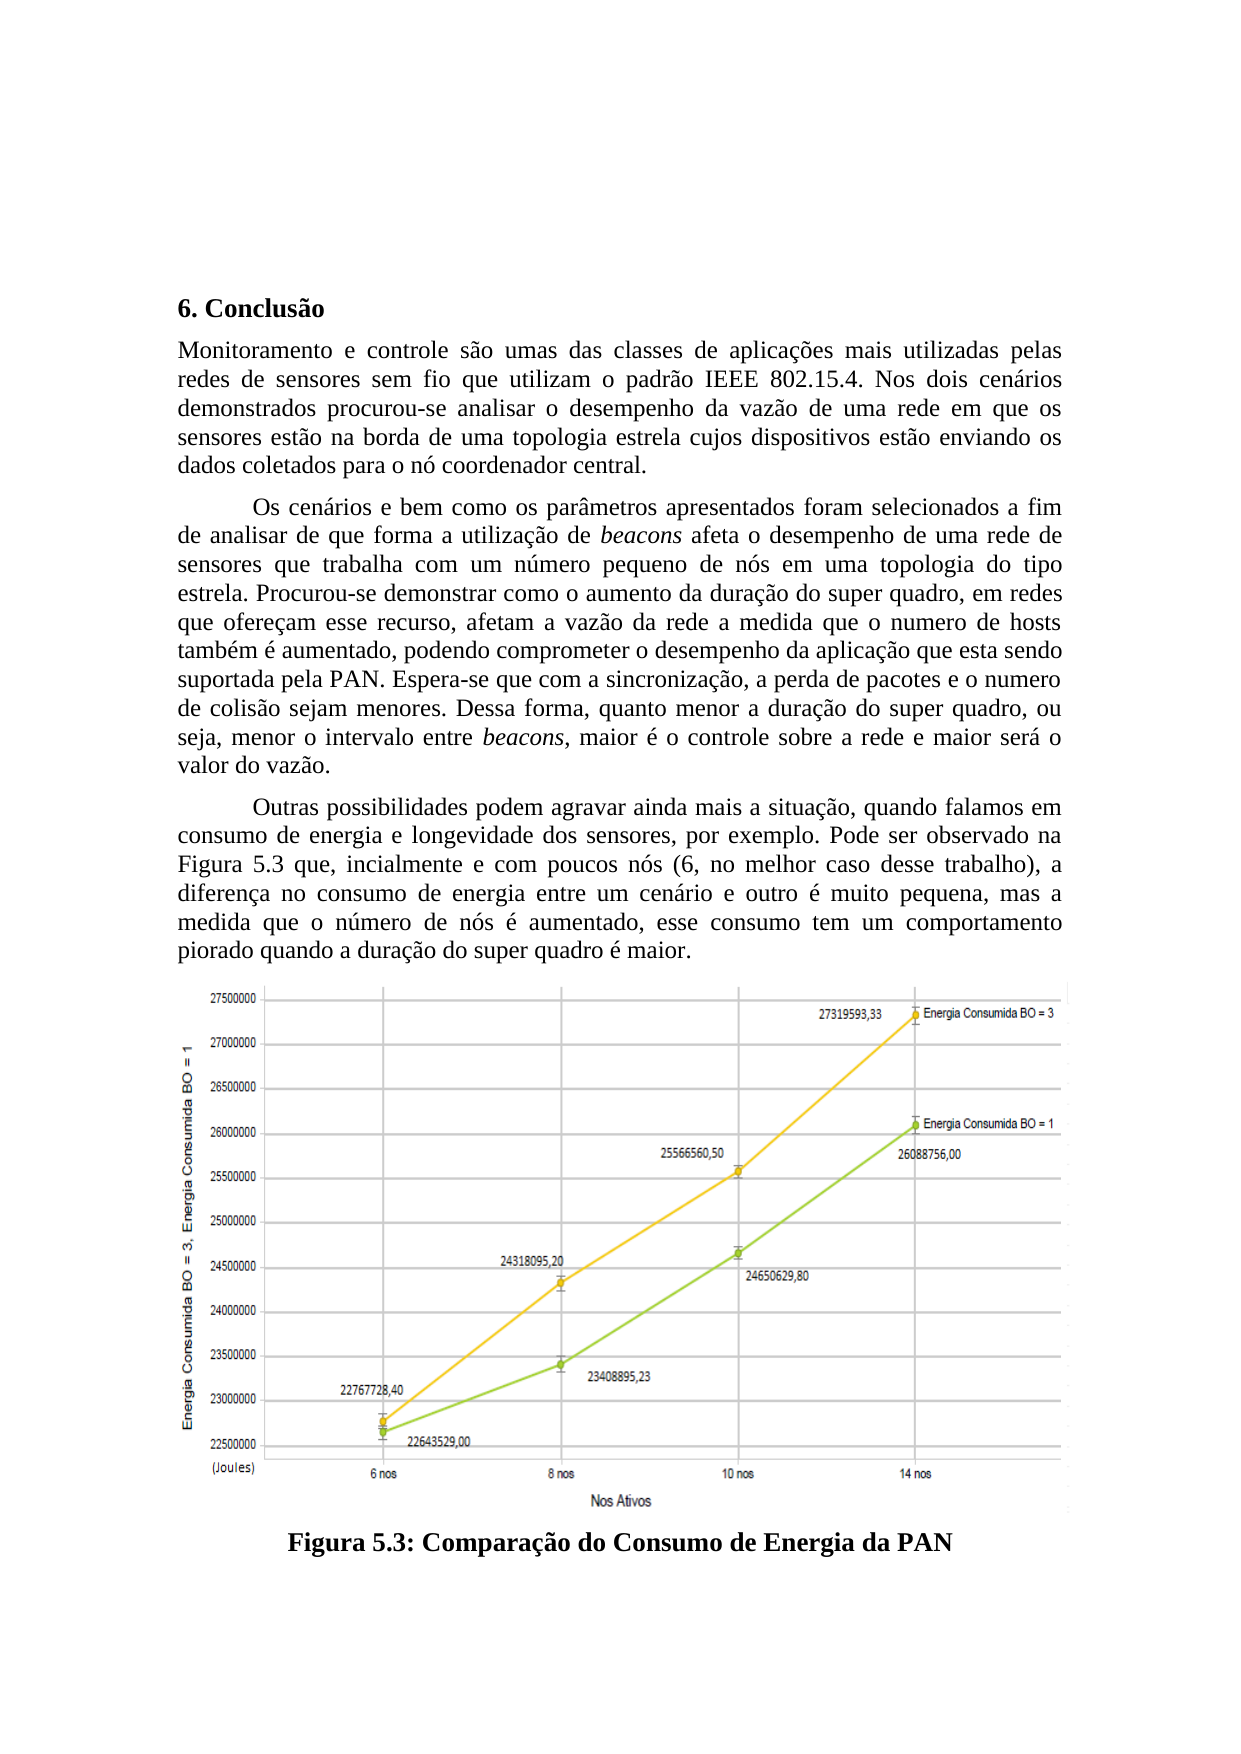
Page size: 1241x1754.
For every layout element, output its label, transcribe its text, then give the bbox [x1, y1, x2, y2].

text Monitoramento e controle são umas das classes de aplicações mais utilizadas pelas redes de sensores sem fio que utilizam o padrão IEEE 802.15.4. Nos dois cenários demonstrados procurou-se analisar o desempenho da vazão de uma rede em que os sensores estão na borda de uma topologia estrela cujos dispositivos estão enviando os dados coletados para o nó coordenador central. [177, 335, 1063, 479]
text Os cenários e bem como os parâmetros apresentados foram selecionados a fim de analisar de que forma a utilização de beacons afeta o desempenho de uma rede de sensores que trabalha com um número pequeno de nós em uma topologia do tipo estrela. Procurou-se demonstrar como o aumento da duração do super quadro, em redes que ofereçam esse recurso, afetam a vazão da rede a medida que o numero de hosts também é aumentado, podendo comprometer o desempenho da aplicação que esta sendo suportada pela PAN. Espera-se que com a sincronização, a perda de pacotes e o numero de colisão sejam menores. Dessa forma, quanto menor a duração do super quadro, ou seja, menor o intervalo entre beacons, maior é o controle sobre a rede e maior será o valor do vazão. [177, 492, 1063, 779]
text 6. Conclusão [177, 292, 1063, 323]
text Outras possibilidades podem agravar ainda mais a situação, quando falamos em consumo de energia e longevidade dos sensores, por exemplo. Pode ser observado na Figura 5.3 que, incialmente e com poucos nós (6, no melhor caso desse trabalho), a diferença no consumo de energia entre um cenário e outro é muito pequena, mas a medida que o número de nós é aumentado, esse consumo tem um comportamento piorado quando a duração do super quadro é maior. [177, 792, 1063, 964]
text Figura 5.3: Comparação do Consumo de Energia da PAN [177, 1526, 1063, 1557]
picture [177, 976, 1070, 1514]
